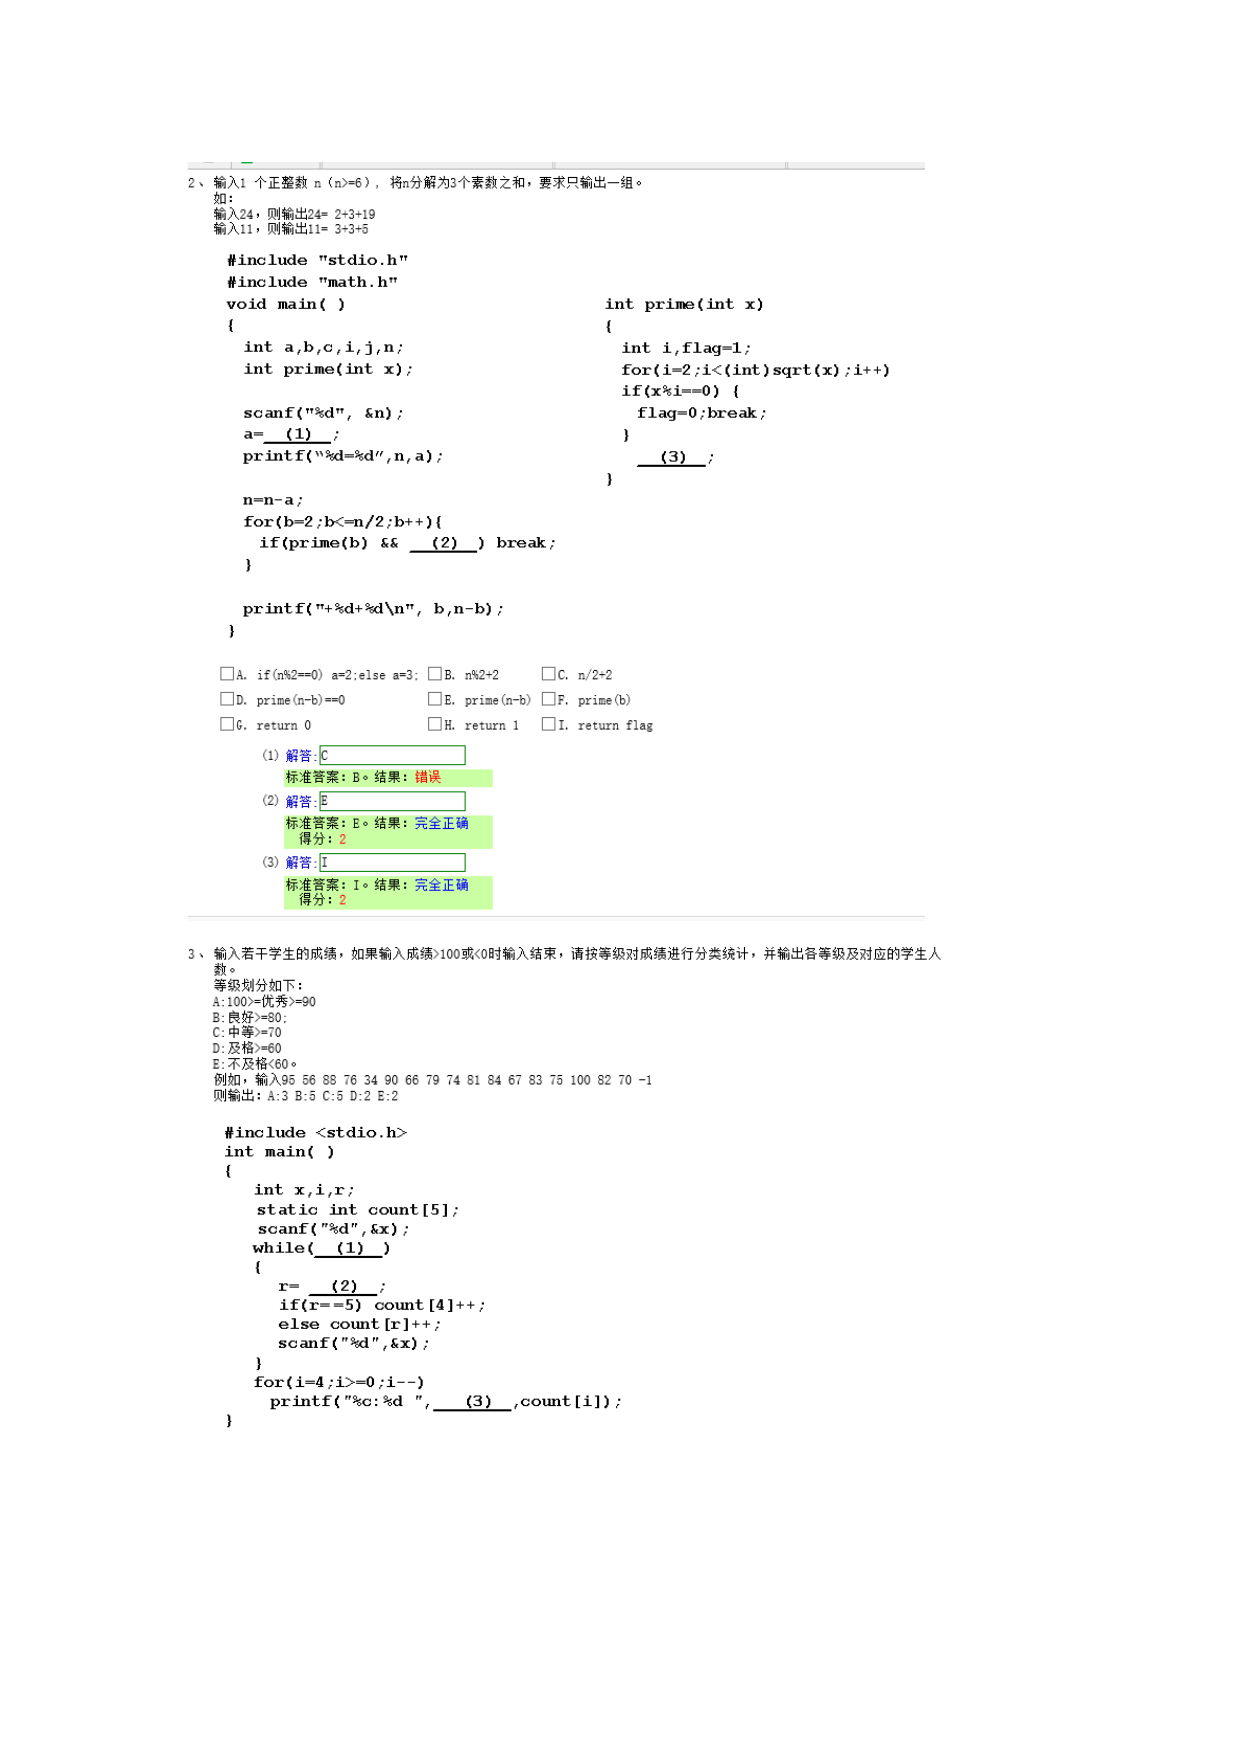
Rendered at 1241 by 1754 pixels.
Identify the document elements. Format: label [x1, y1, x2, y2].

picture [187, 942, 963, 1444]
picture [187, 162, 925, 921]
